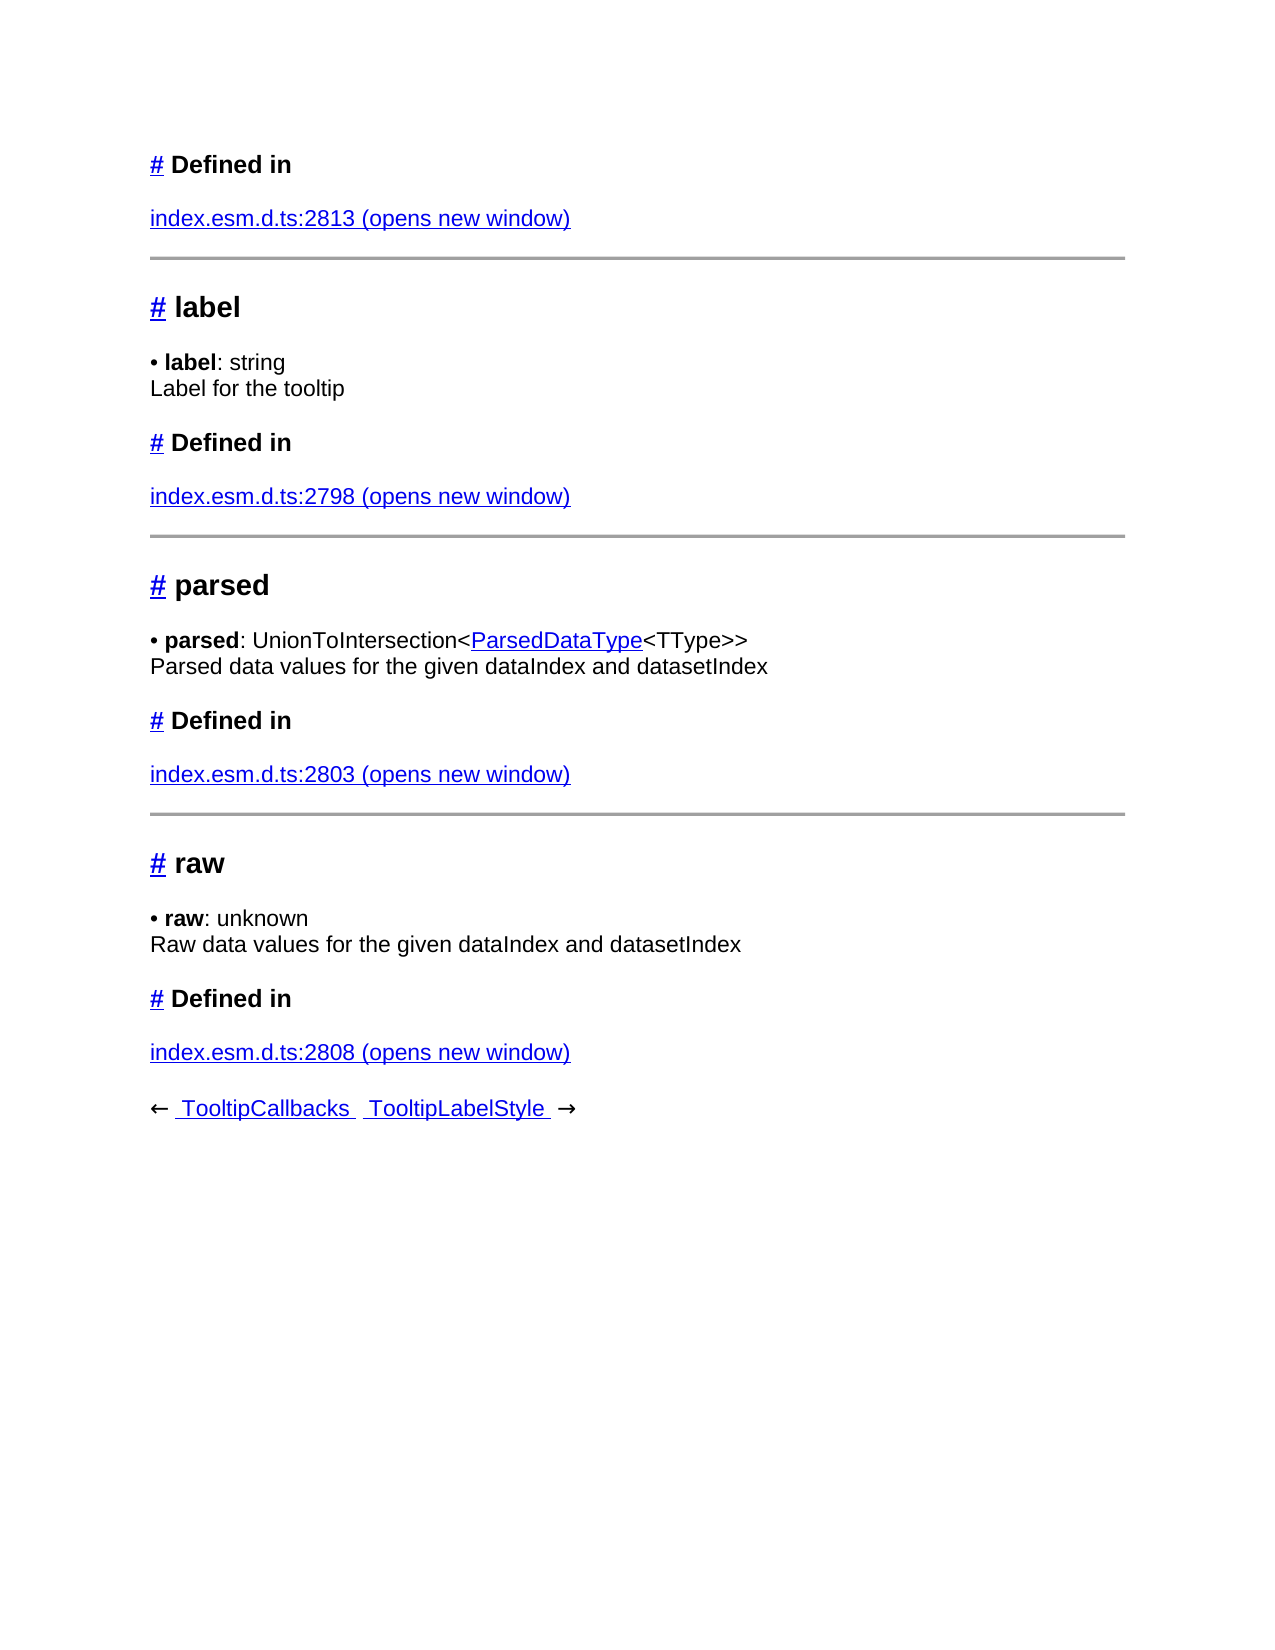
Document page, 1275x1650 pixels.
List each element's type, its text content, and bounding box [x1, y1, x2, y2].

subtitle # Defined in [150, 428, 1125, 457]
text index.esm.d.ts:2798 (opens new window) [150, 483, 1125, 510]
text • parsed: UnionToIntersection<ParsedDataType<TType>> [150, 627, 1125, 653]
text ← TooltipCallbacks TooltipLabelStyle → [150, 1092, 1125, 1123]
subtitle # Defined in [150, 706, 1125, 735]
text • label: string [150, 349, 1125, 375]
subtitle # Defined in [150, 984, 1125, 1013]
subtitle # parsed [150, 538, 1125, 602]
subtitle # Defined in [150, 150, 1125, 179]
text Label for the tooltip [150, 375, 1125, 401]
text index.esm.d.ts:2808 (opens new window) [150, 1039, 1125, 1066]
text index.esm.d.ts:2813 (opens new window) [150, 205, 1125, 232]
subtitle # raw [150, 816, 1125, 880]
text • raw: unknown [150, 905, 1125, 931]
text Parsed data values for the given dataIndex and datasetIndex [150, 653, 1125, 679]
text index.esm.d.ts:2803 (opens new window) [150, 761, 1125, 788]
subtitle # label [150, 260, 1125, 324]
text Raw data values for the given dataIndex and datasetIndex [150, 931, 1125, 957]
